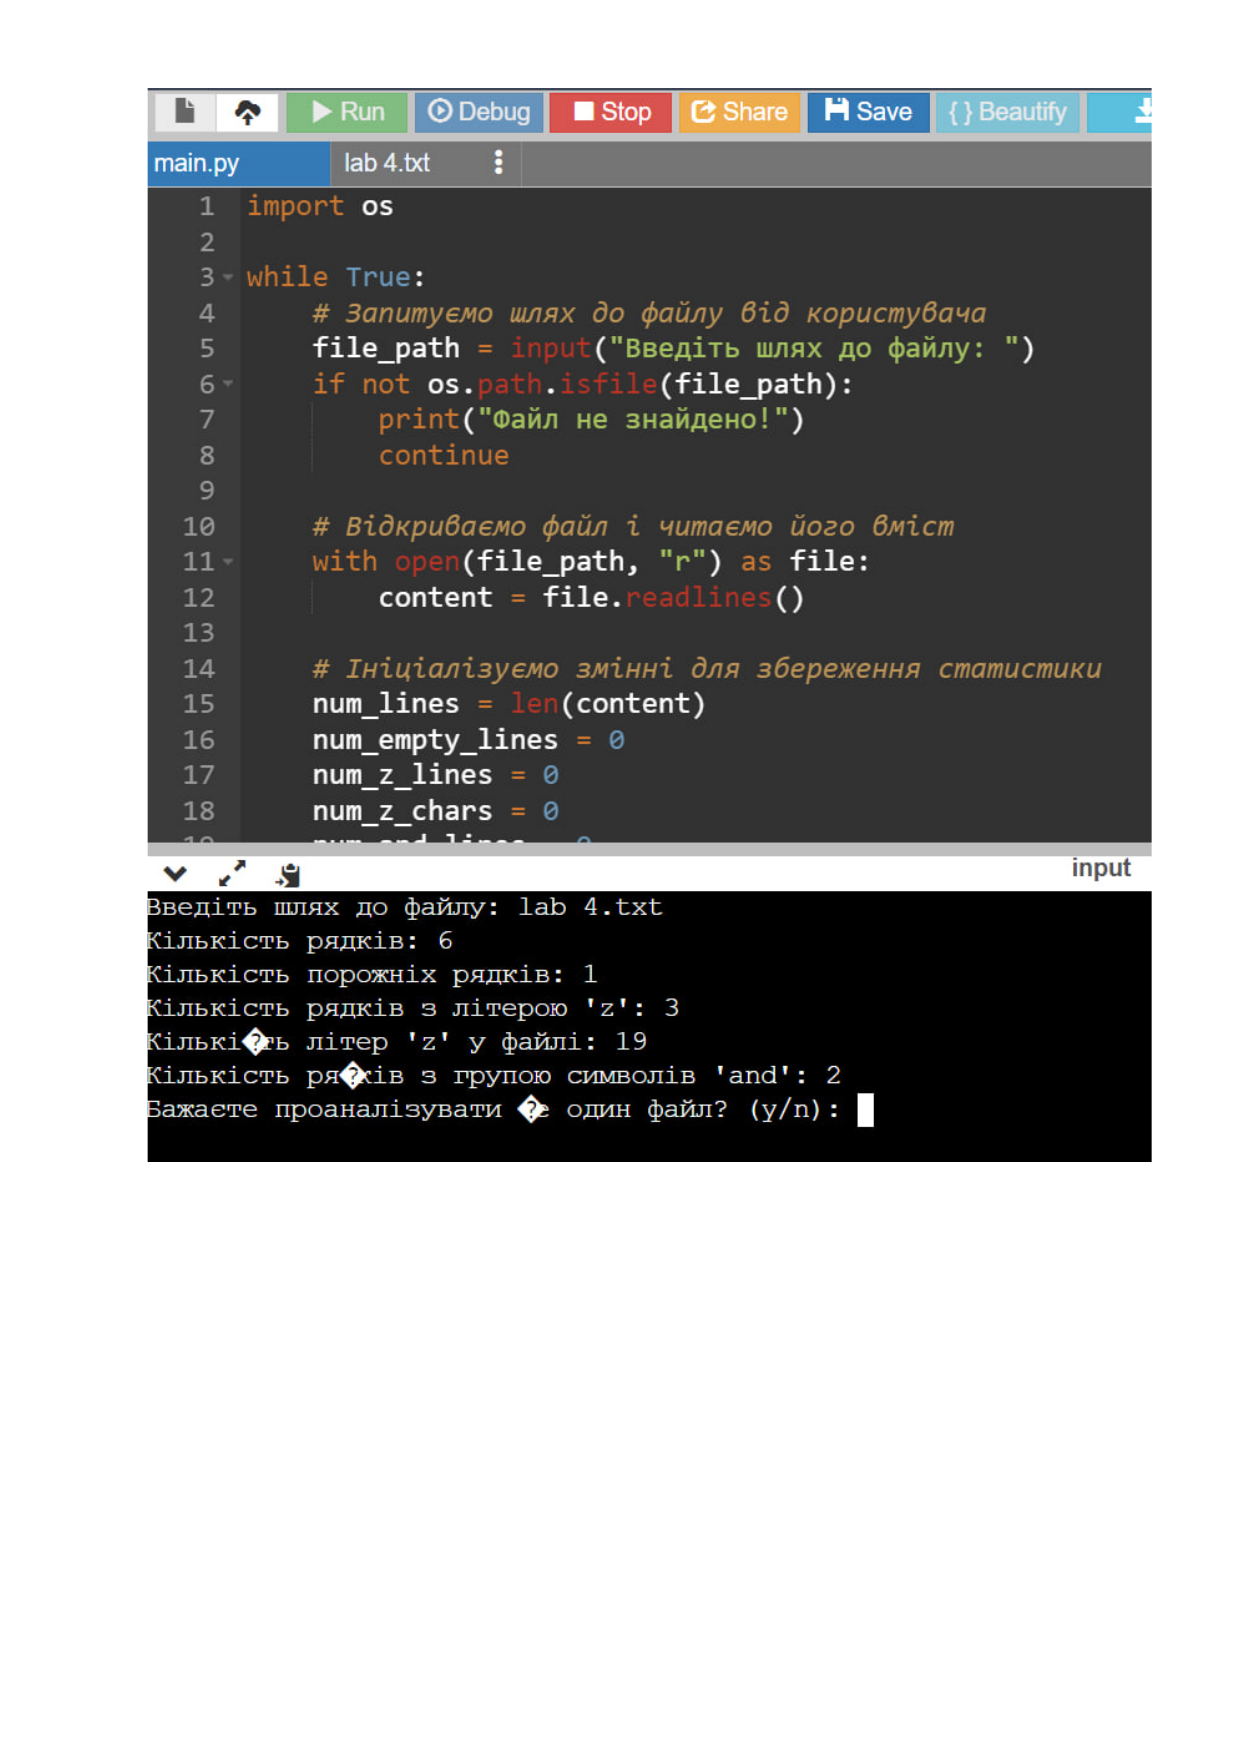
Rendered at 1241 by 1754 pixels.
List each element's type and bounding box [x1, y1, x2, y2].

picture [147, 88, 1152, 1162]
